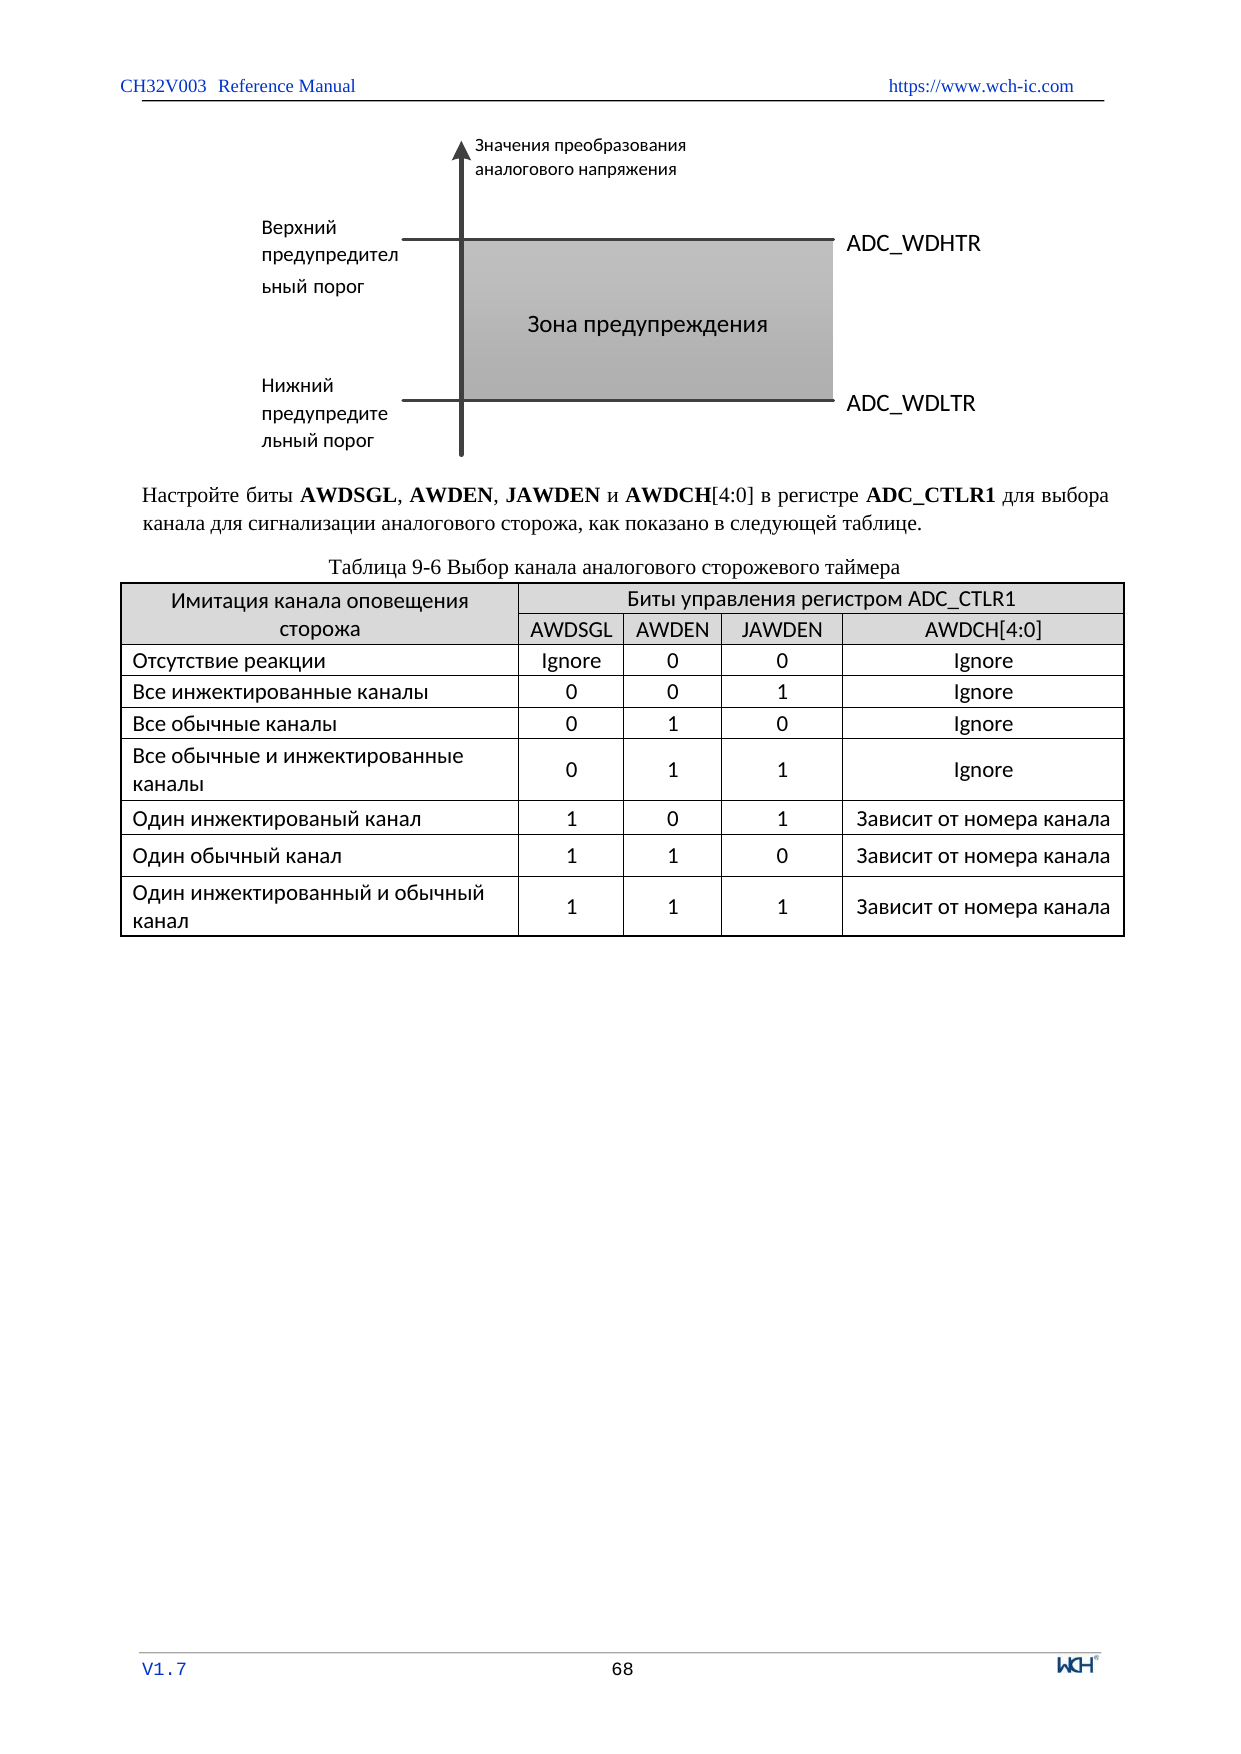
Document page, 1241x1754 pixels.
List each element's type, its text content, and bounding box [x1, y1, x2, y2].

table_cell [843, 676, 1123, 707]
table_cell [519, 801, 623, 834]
picture [1057, 1654, 1099, 1673]
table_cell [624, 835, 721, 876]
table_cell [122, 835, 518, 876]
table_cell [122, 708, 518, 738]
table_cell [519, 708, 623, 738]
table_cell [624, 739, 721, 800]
text Настройте биты AWDSGL, AWDEN, JAWDEN и AWDCH[4:0] в регистре ADC_CTLR1 для выбора канала для сигнализации аналогового сторожа, как показано в следующей таблице. [142, 482, 1109, 535]
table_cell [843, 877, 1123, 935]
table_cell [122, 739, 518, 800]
text Таблица 9-6 Выбор канала аналогового сторожевого таймера [119, 554, 1109, 579]
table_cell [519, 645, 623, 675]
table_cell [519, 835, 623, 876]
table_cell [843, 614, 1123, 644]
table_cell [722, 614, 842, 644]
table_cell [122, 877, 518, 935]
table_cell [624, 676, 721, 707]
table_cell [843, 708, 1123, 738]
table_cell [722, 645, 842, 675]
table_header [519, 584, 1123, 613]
picture [464, 241, 833, 399]
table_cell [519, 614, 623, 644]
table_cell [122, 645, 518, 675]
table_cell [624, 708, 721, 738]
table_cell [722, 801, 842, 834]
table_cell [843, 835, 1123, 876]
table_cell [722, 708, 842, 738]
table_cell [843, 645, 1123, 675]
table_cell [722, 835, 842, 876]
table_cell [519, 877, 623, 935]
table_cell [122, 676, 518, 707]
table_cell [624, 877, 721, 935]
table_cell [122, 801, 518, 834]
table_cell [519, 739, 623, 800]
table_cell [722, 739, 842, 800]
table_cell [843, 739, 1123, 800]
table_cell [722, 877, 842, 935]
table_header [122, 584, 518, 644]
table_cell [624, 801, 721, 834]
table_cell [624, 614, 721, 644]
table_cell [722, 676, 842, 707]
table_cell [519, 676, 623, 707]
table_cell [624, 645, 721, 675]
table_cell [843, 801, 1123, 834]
